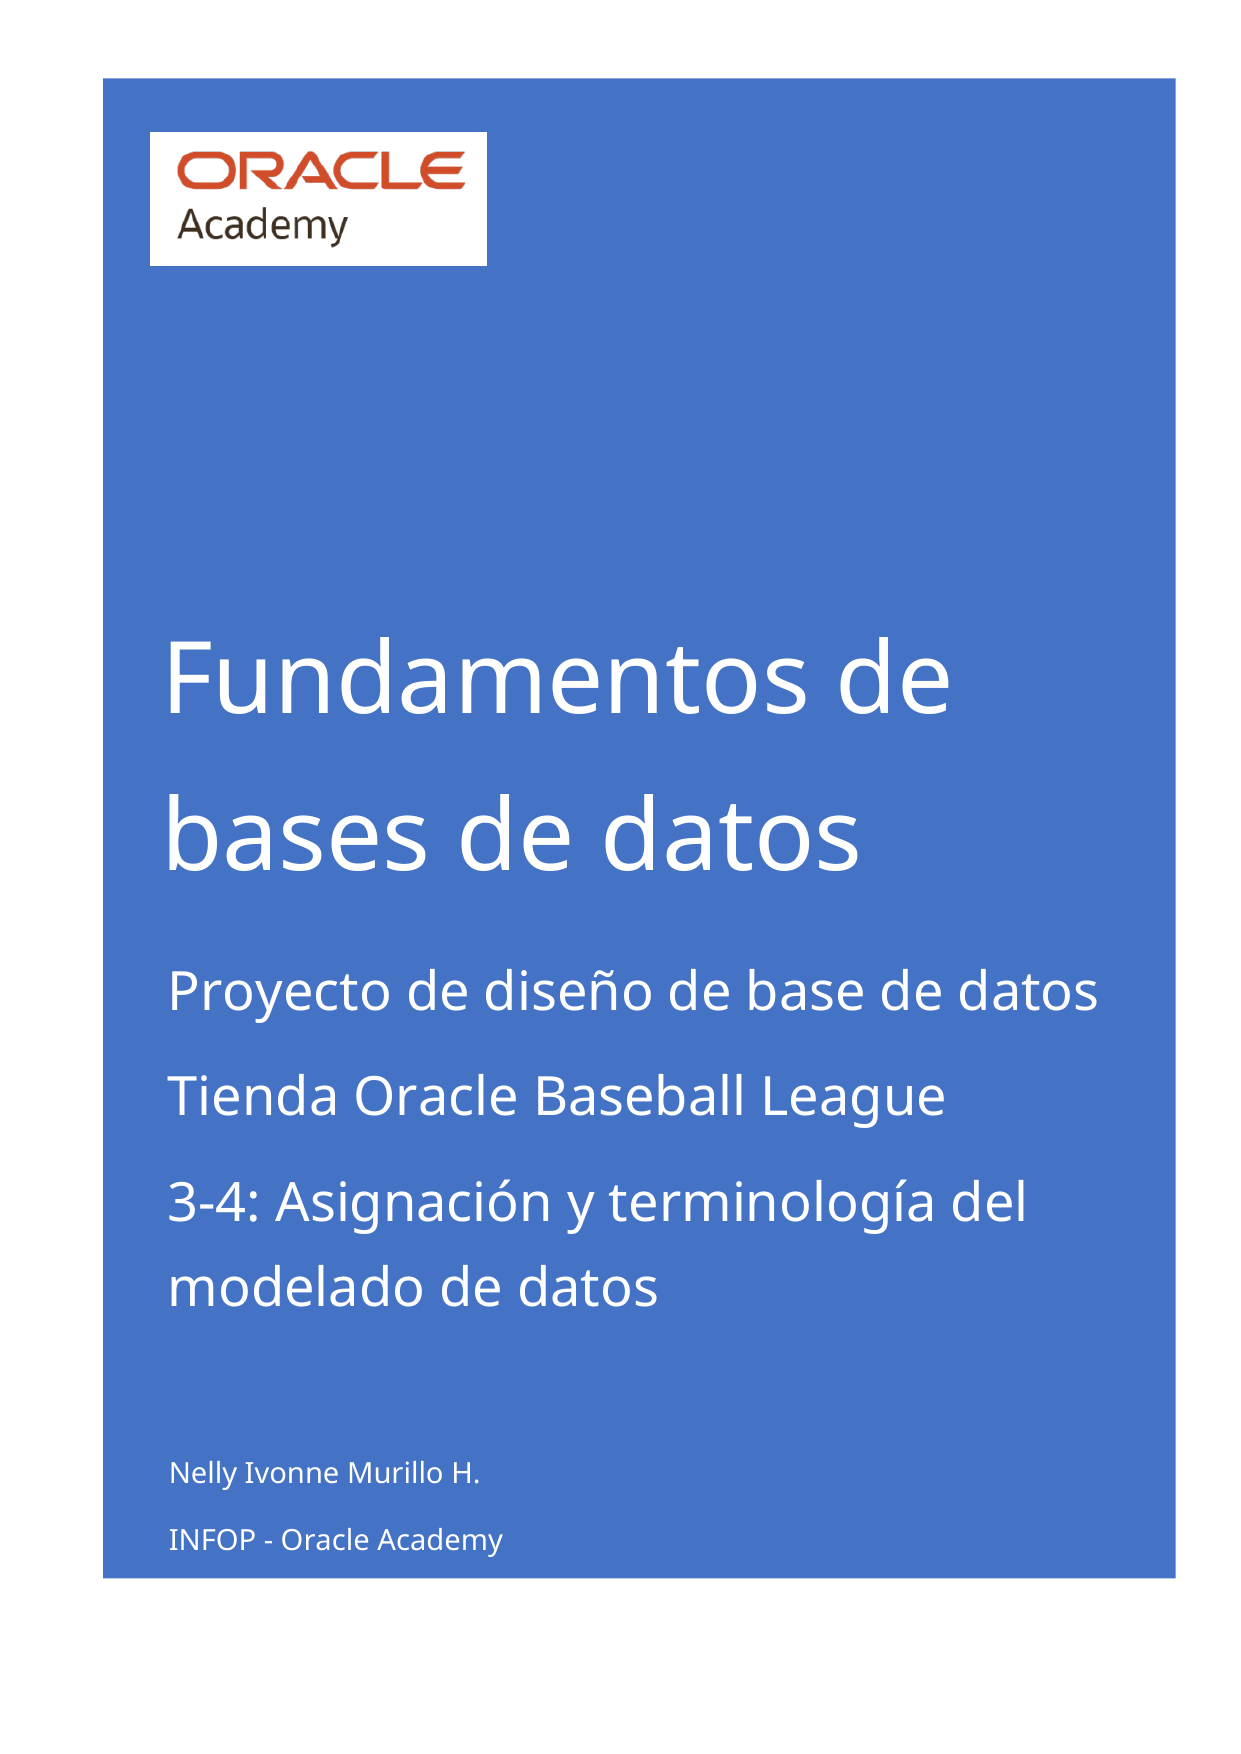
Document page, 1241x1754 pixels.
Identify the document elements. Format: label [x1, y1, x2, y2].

picture [150, 132, 487, 266]
